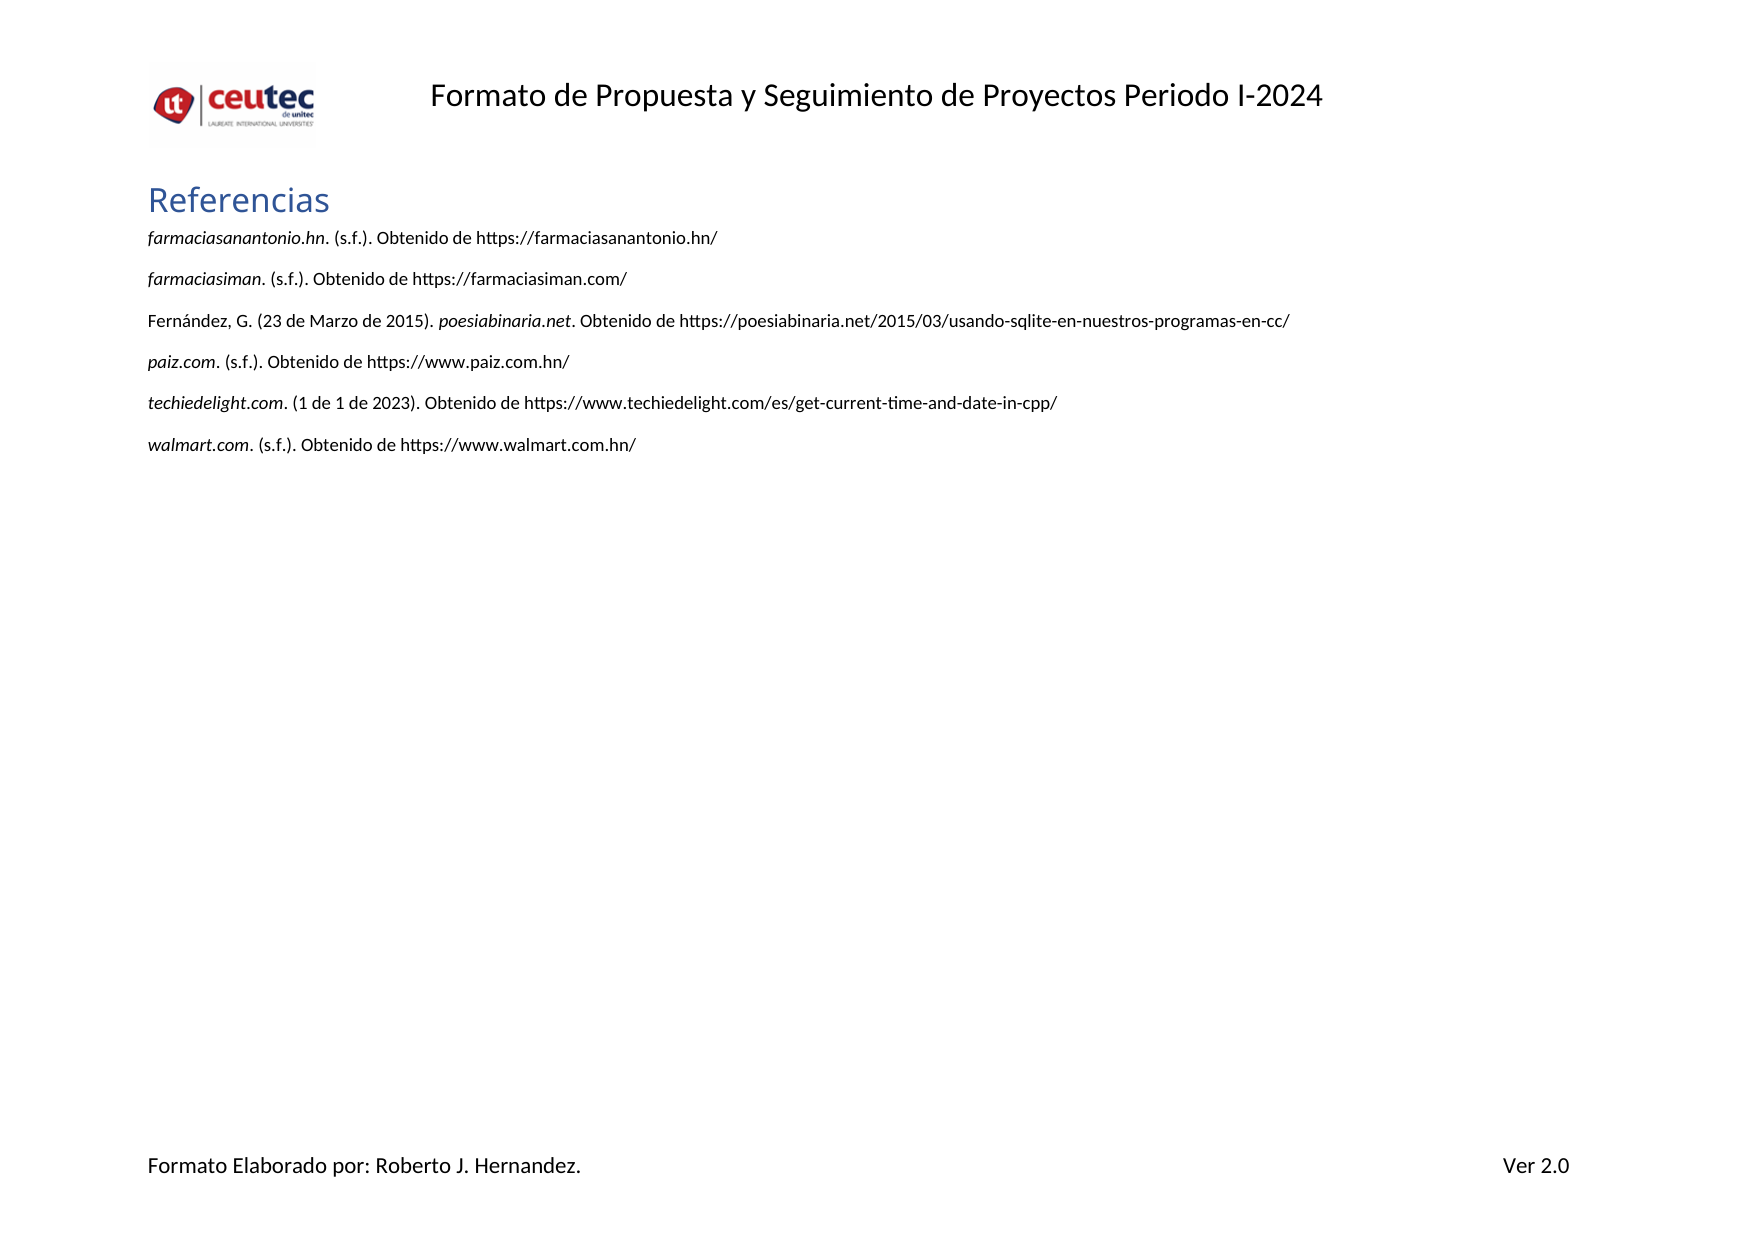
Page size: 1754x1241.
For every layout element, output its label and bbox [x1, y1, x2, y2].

picture [147, 62, 316, 147]
